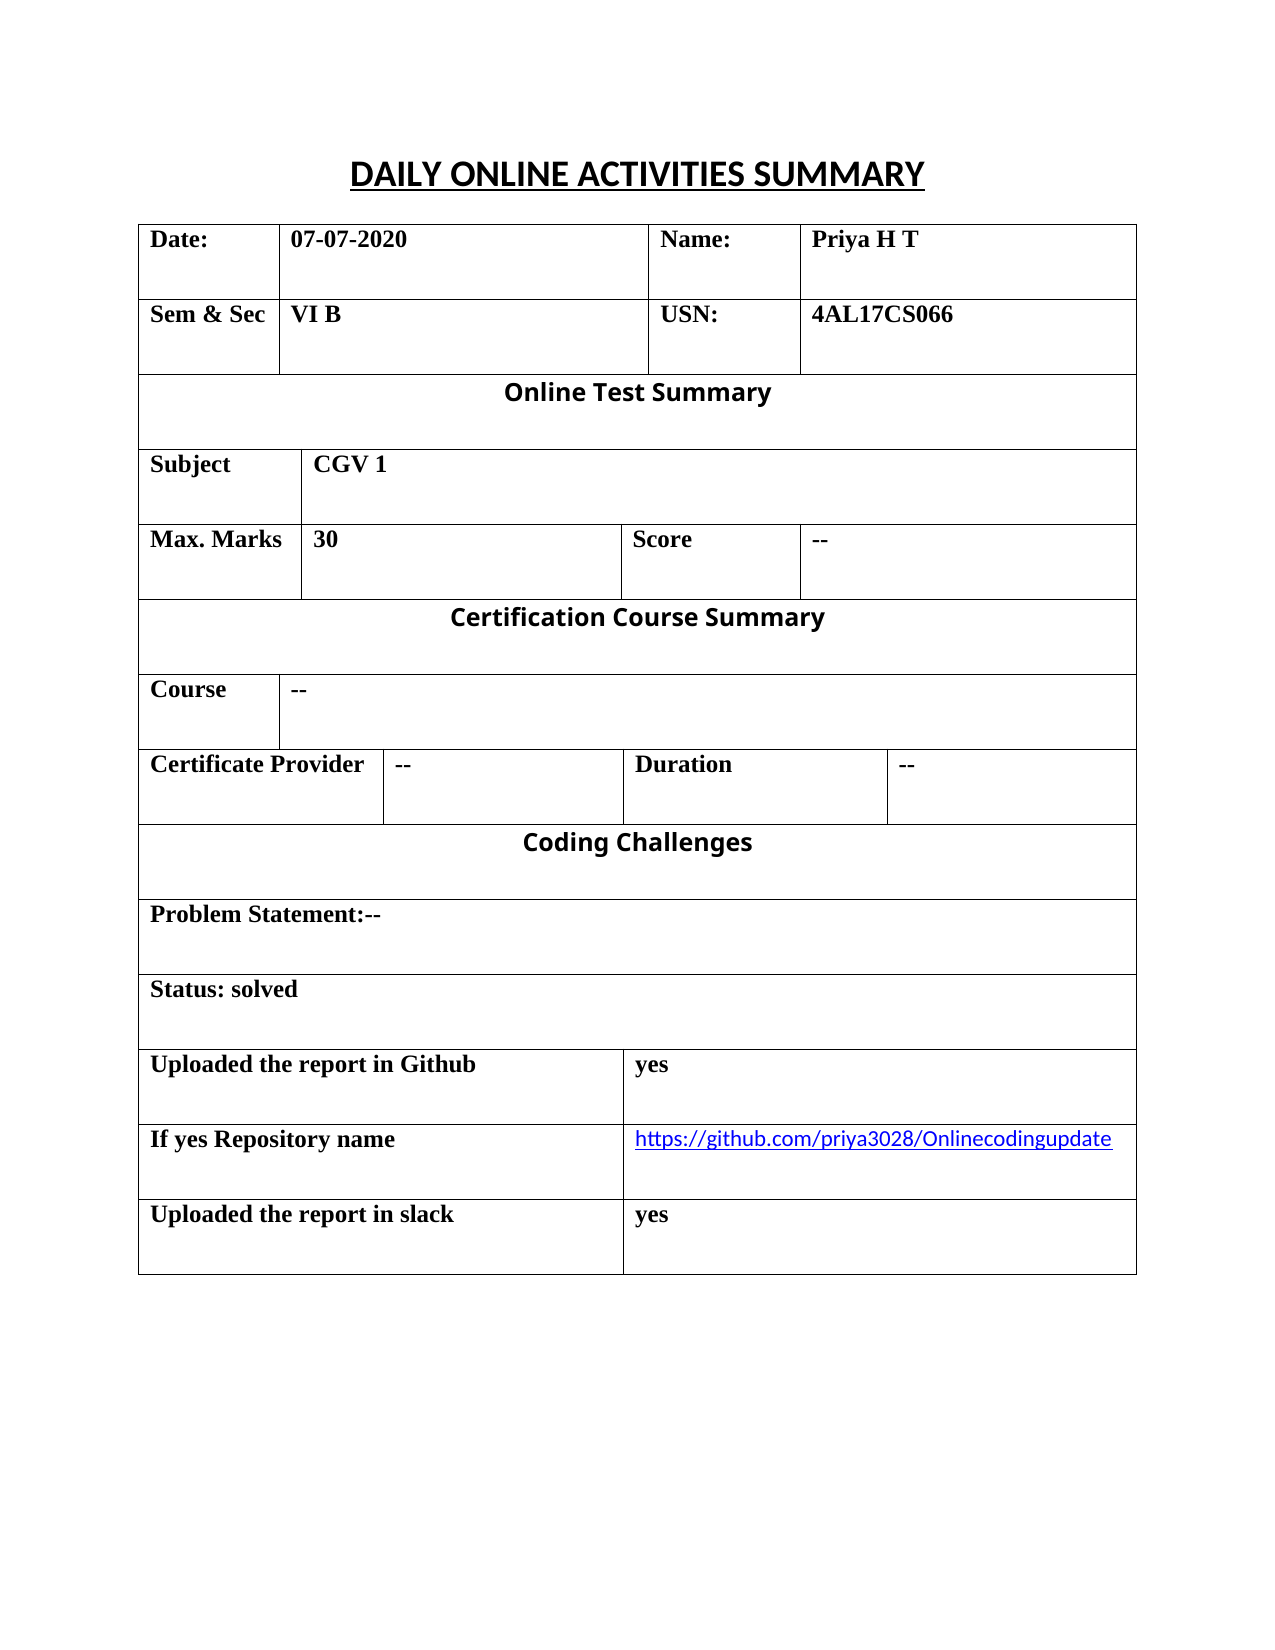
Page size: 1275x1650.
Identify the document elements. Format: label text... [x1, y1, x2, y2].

table_cell Course [139, 675, 279, 748]
table_cell Certification Course Summary [139, 600, 1136, 673]
table_header Priya H T [801, 225, 1136, 298]
table_cell 30 [302, 525, 621, 598]
table_cell Problem Statement:-- [139, 900, 1136, 973]
table_cell Score [622, 525, 800, 598]
table_cell https://github.com/priya3028/Onlinecodingupdate [624, 1125, 1136, 1198]
table_cell 4AL17CS066 [801, 300, 1136, 373]
table_cell -- [801, 525, 1136, 598]
table_cell Subject [139, 450, 301, 523]
table_header 07-07-2020 [280, 225, 648, 298]
table_cell USN: [649, 300, 800, 373]
table_cell Max. Marks [139, 525, 301, 598]
table_header Name: [649, 225, 800, 298]
table_cell Uploaded the report in Github [139, 1050, 623, 1123]
table_cell yes [624, 1050, 1136, 1123]
table_cell VI B [280, 300, 648, 373]
table_cell CGV 1 [302, 450, 1136, 523]
table_cell -- [888, 750, 1136, 823]
table_cell Sem & Sec [139, 300, 279, 373]
table_cell Uploaded the report in slack [139, 1200, 623, 1273]
table_cell Duration [624, 750, 887, 823]
table_cell Status: solved [139, 975, 1136, 1048]
table_cell If yes Repository name [139, 1125, 623, 1198]
text DAILY ONLINE ACTIVITIES SUMMARY [150, 150, 1125, 196]
table_cell Coding Challenges [139, 825, 1136, 898]
table_cell yes [624, 1200, 1136, 1273]
table_cell -- [384, 750, 623, 823]
table_header Date: [139, 225, 279, 298]
table_cell Online Test Summary [139, 375, 1136, 448]
table_cell Certificate Provider [139, 750, 383, 823]
table_cell -- [280, 675, 1136, 748]
